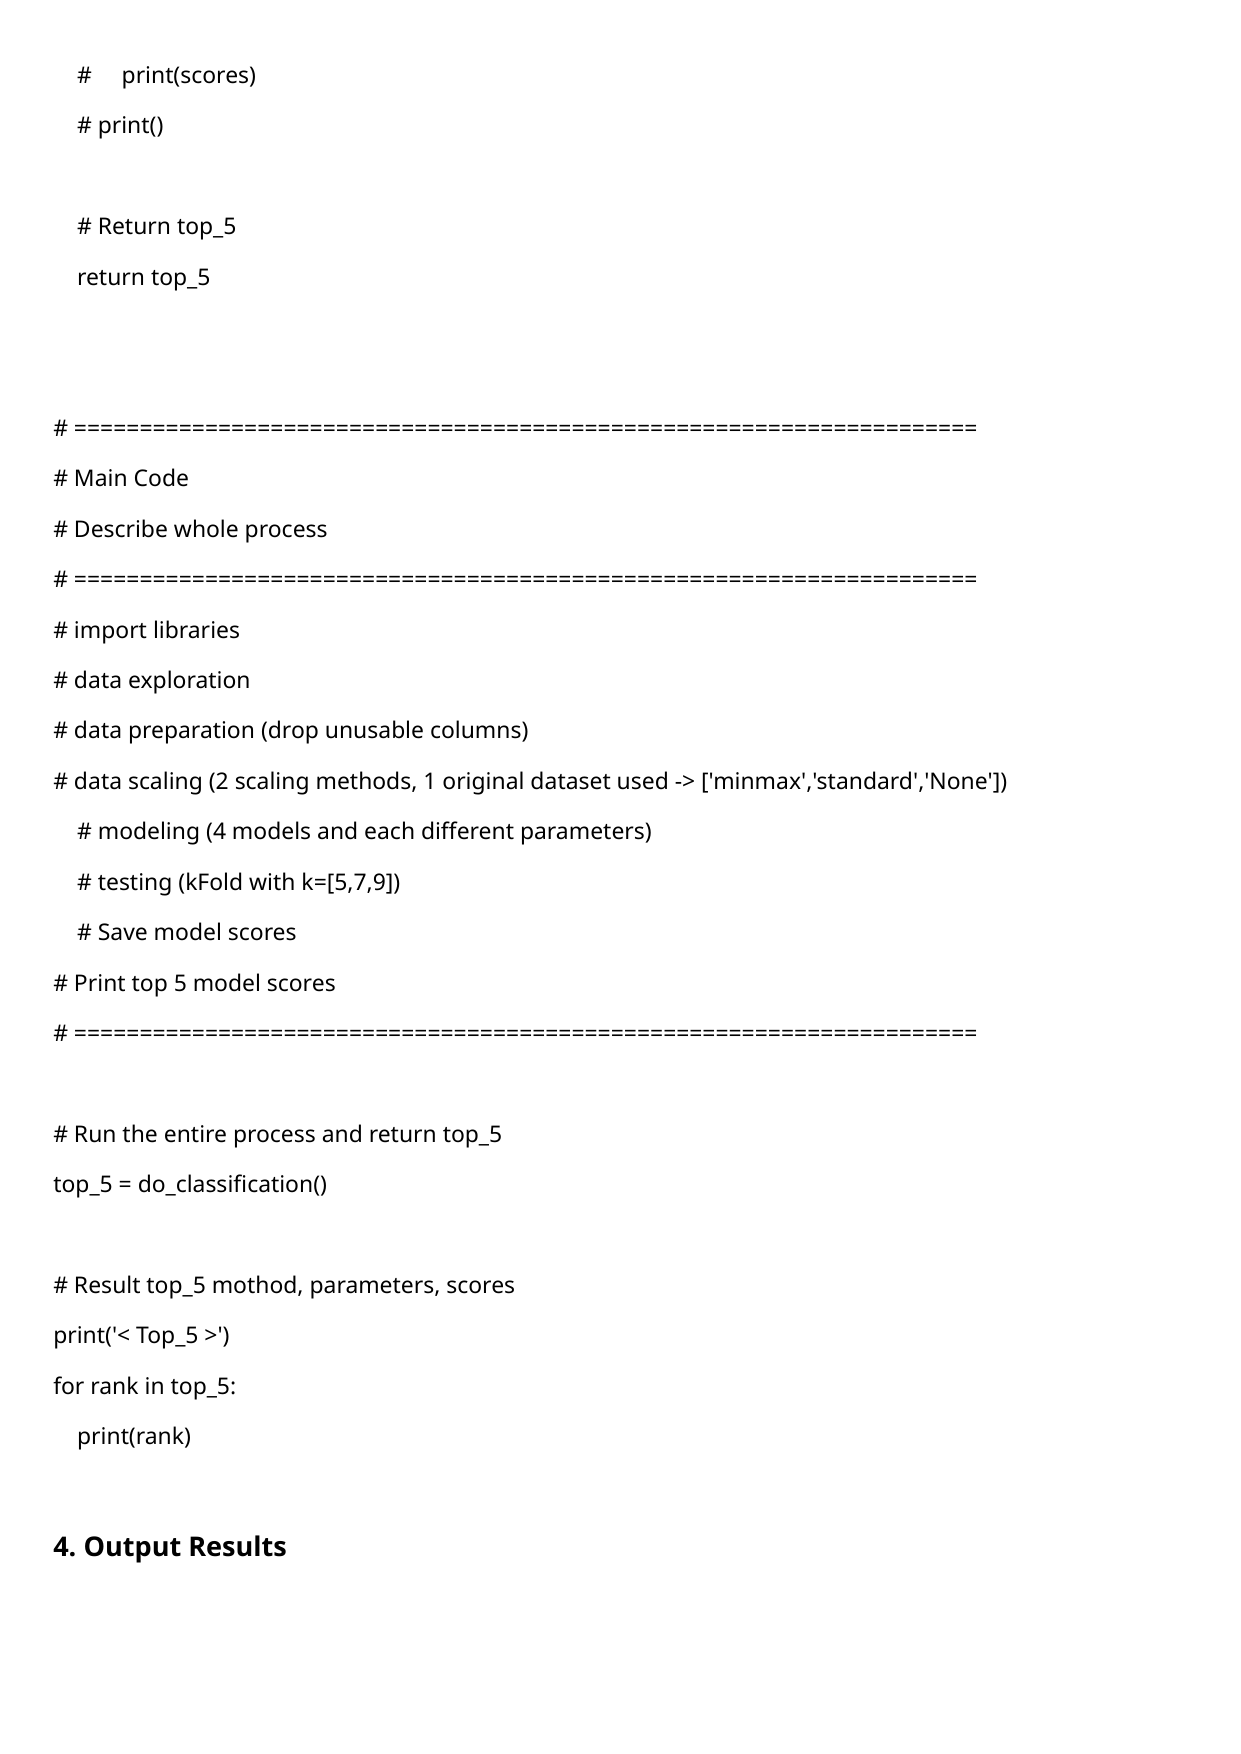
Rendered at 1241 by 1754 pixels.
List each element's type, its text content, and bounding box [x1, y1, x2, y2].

text print('< Top_5 >') [53, 1319, 1187, 1351]
text 4. Output Results [53, 1527, 1187, 1564]
text # Main Code [53, 462, 1187, 494]
text # Save model scores [53, 916, 1187, 947]
text # ===================================================================== [53, 563, 1187, 594]
text # Result top_5 mothod, parameters, scores [53, 1269, 1187, 1300]
text # modeling (4 models and each different parameters) [53, 815, 1187, 847]
text print(rank) [53, 1420, 1187, 1452]
text # testing (kFold with k=[5,7,9]) [53, 866, 1187, 897]
text # ===================================================================== [53, 1017, 1187, 1048]
text # Return top_5 [53, 210, 1187, 242]
text for rank in top_5: [53, 1370, 1187, 1401]
text return top_5 [53, 261, 1187, 292]
text # data preparation (drop unusable columns) [53, 714, 1187, 746]
text # Describe whole process [53, 513, 1187, 544]
text # data scaling (2 scaling methods, 1 original dataset used -> ['minmax','standard','None']) [53, 765, 1187, 796]
text # Print top 5 model scores [53, 967, 1187, 998]
text # data exploration [53, 664, 1187, 695]
text # ===================================================================== [53, 412, 1187, 443]
text # print(scores) [53, 59, 1187, 90]
text top_5 = do_classification() [53, 1168, 1187, 1199]
text # Run the entire process and return top_5 [53, 1118, 1187, 1149]
text # print() [53, 109, 1187, 141]
text # import libraries [53, 614, 1187, 645]
